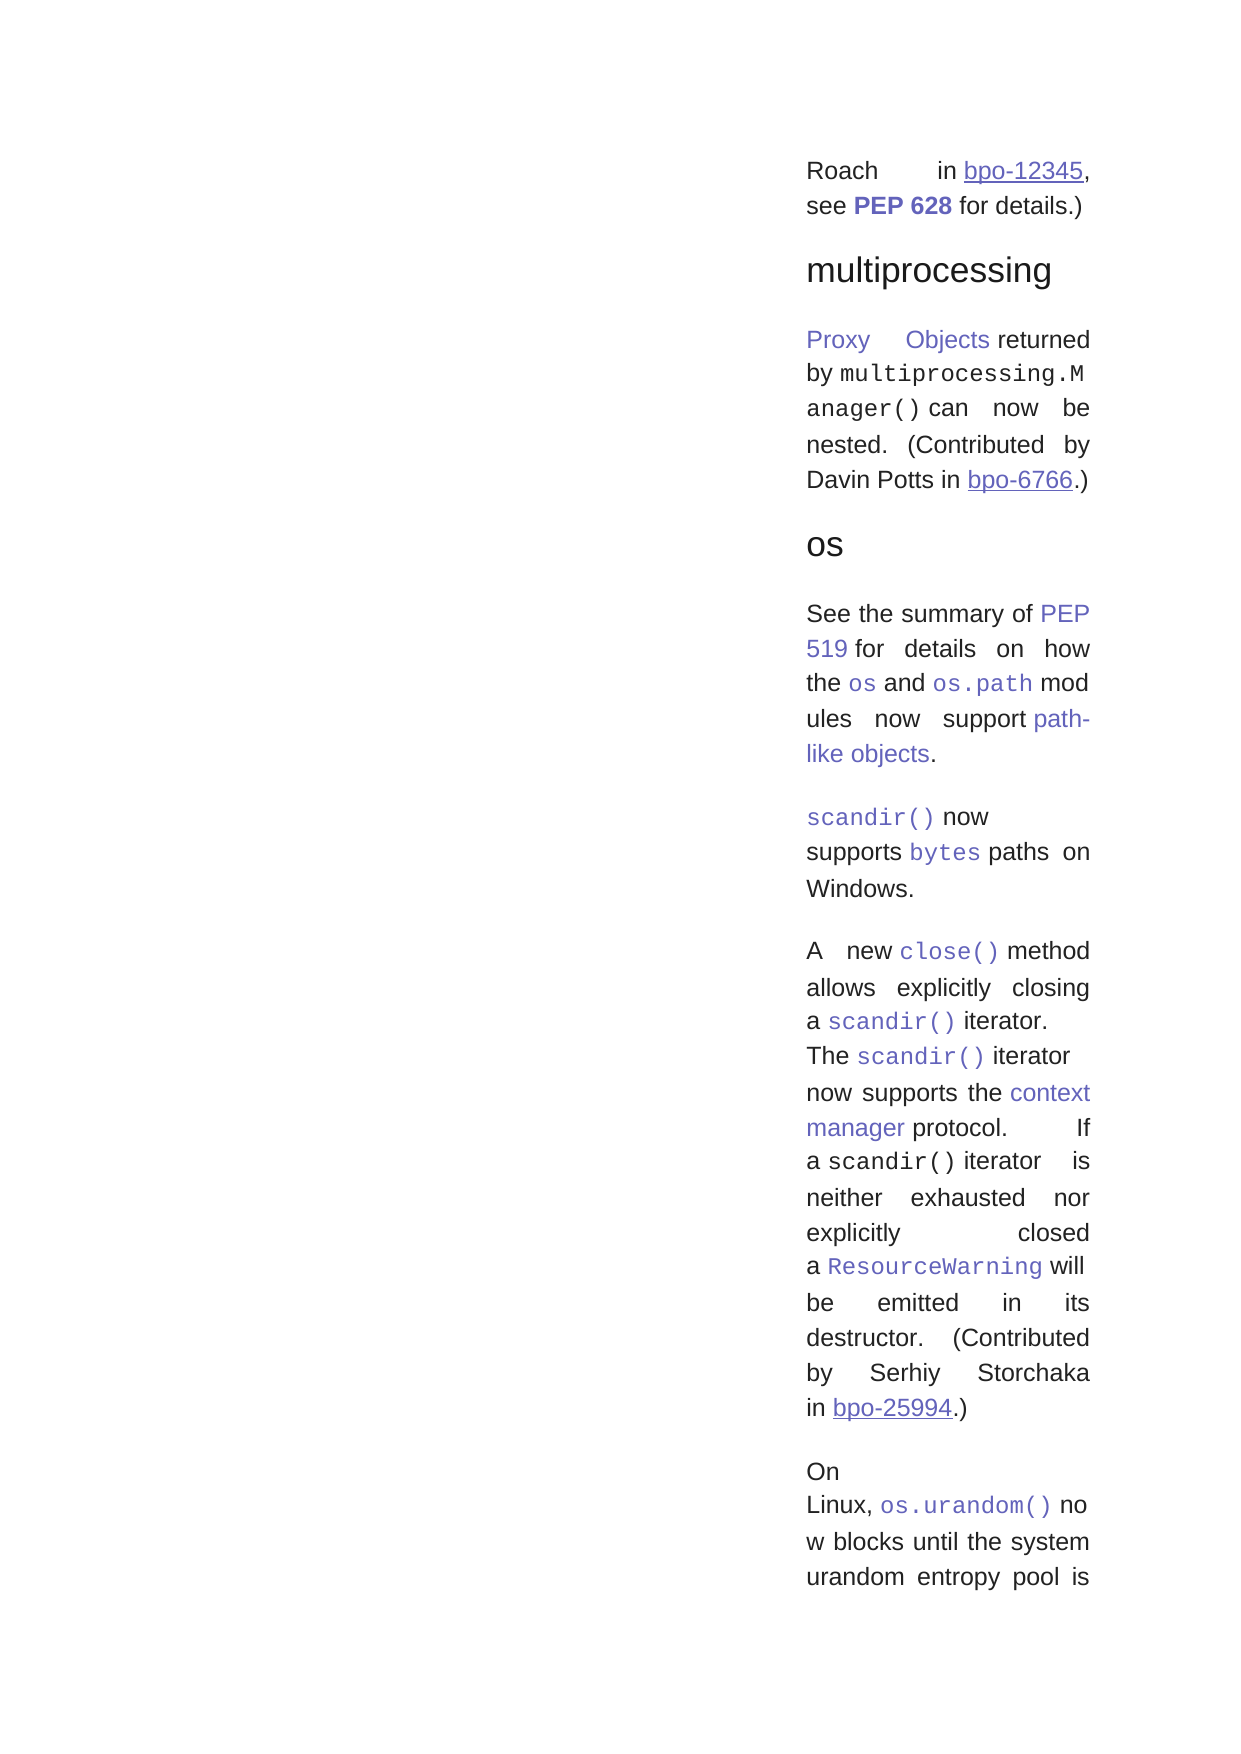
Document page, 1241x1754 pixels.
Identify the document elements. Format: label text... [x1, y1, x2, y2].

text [806, 150, 1090, 220]
text A new close() method allows explicitly closing a scandir() iterator. The scandir() iterator now supports the context manager protocol. If a scandir() iterator is neither exhausted nor explicitly closed a ResourceWarning will be emitted in its destructor. (Contributed by Serhiy Storchaka in bpo-25994.) [806, 931, 1090, 1421]
text multiprocessing [806, 249, 1090, 290]
text os [806, 523, 1090, 564]
text See the summary of PEP 519 for details on how the os and os.path modules now support path-like objects. [806, 593, 1090, 768]
text scandir() now supports bytes paths on Windows. [806, 797, 1090, 902]
text Proxy Objects returned by multiprocessing.Manager() can now be nested. (Contributed by Davin Potts in bpo-6766.) [806, 319, 1090, 494]
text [806, 1451, 1090, 1591]
